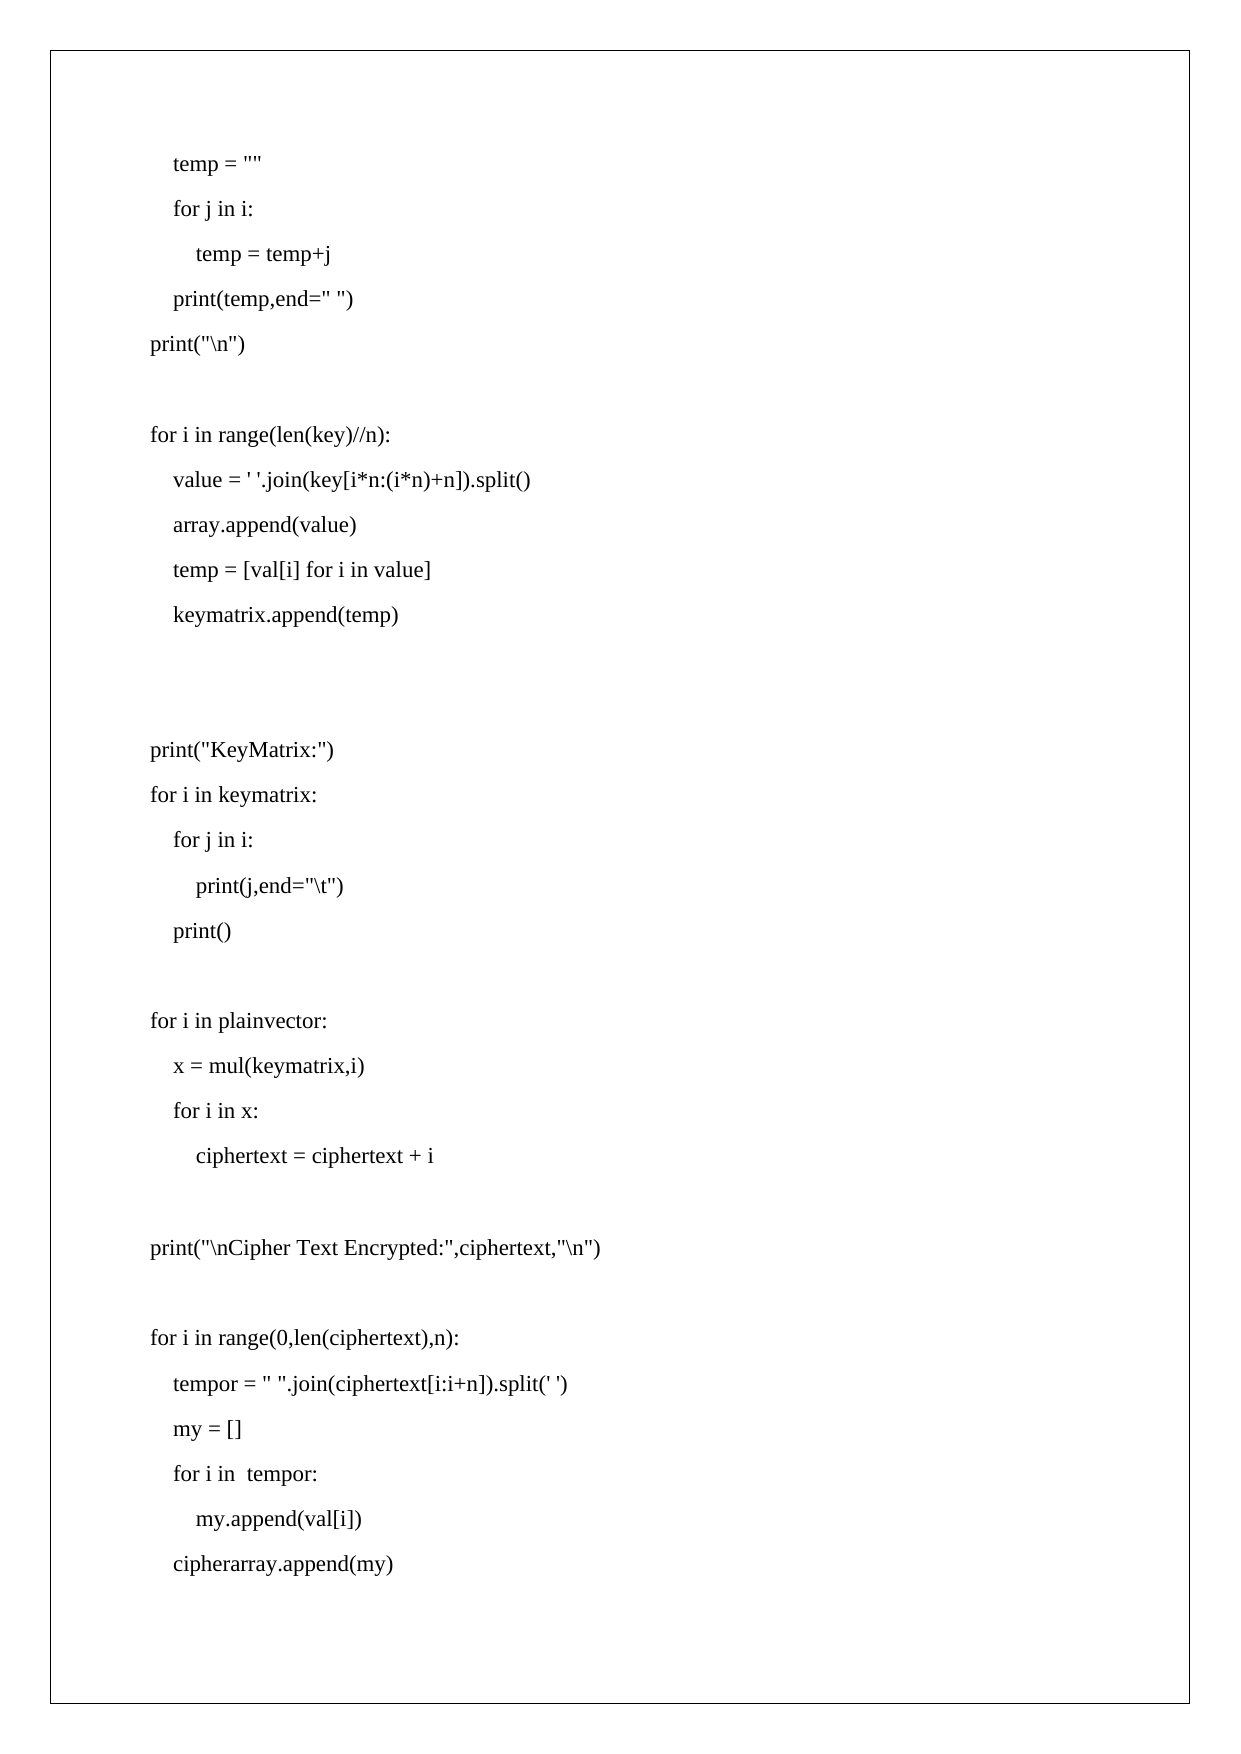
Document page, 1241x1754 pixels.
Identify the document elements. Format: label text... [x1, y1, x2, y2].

text print(temp,end=" ") [150, 285, 1090, 312]
text my = [] [150, 1415, 1090, 1441]
text print("KeyMatrix:") [150, 736, 1090, 763]
text for i in x: [150, 1097, 1090, 1123]
text x = mul(keymatrix,i) [150, 1052, 1090, 1078]
text temp = temp+j [150, 240, 1090, 267]
text for j in i: [150, 195, 1090, 221]
text tempor = " ".join(ciphertext[i:i+n]).split(' ') [150, 1369, 1090, 1396]
text my.append(val[i]) [150, 1505, 1090, 1531]
text print(j,end="\t") [150, 872, 1090, 898]
text array.append(value) [150, 511, 1090, 537]
text for i in plainvector: [150, 1007, 1090, 1033]
text temp = [val[i] for i in value] [150, 556, 1090, 582]
text for j in i: [150, 827, 1090, 853]
text print("\n") [150, 330, 1090, 357]
text keymatrix.append(temp) [150, 601, 1090, 627]
text for i in range(len(key)//n): [150, 421, 1090, 447]
text value = ' '.join(key[i*n:(i*n)+n]).split() [150, 466, 1090, 492]
text ciphertext = ciphertext + i [150, 1142, 1090, 1169]
text cipherarray.append(my) [150, 1550, 1090, 1576]
text print("\nCipher Text Encrypted:",ciphertext,"\n") [150, 1234, 1090, 1261]
text temp = "" [150, 150, 1090, 176]
text for i in keymatrix: [150, 781, 1090, 808]
text for i in range(0,len(ciphertext),n): [150, 1324, 1090, 1351]
text print() [150, 917, 1090, 943]
text for i in tempor: [150, 1460, 1090, 1486]
